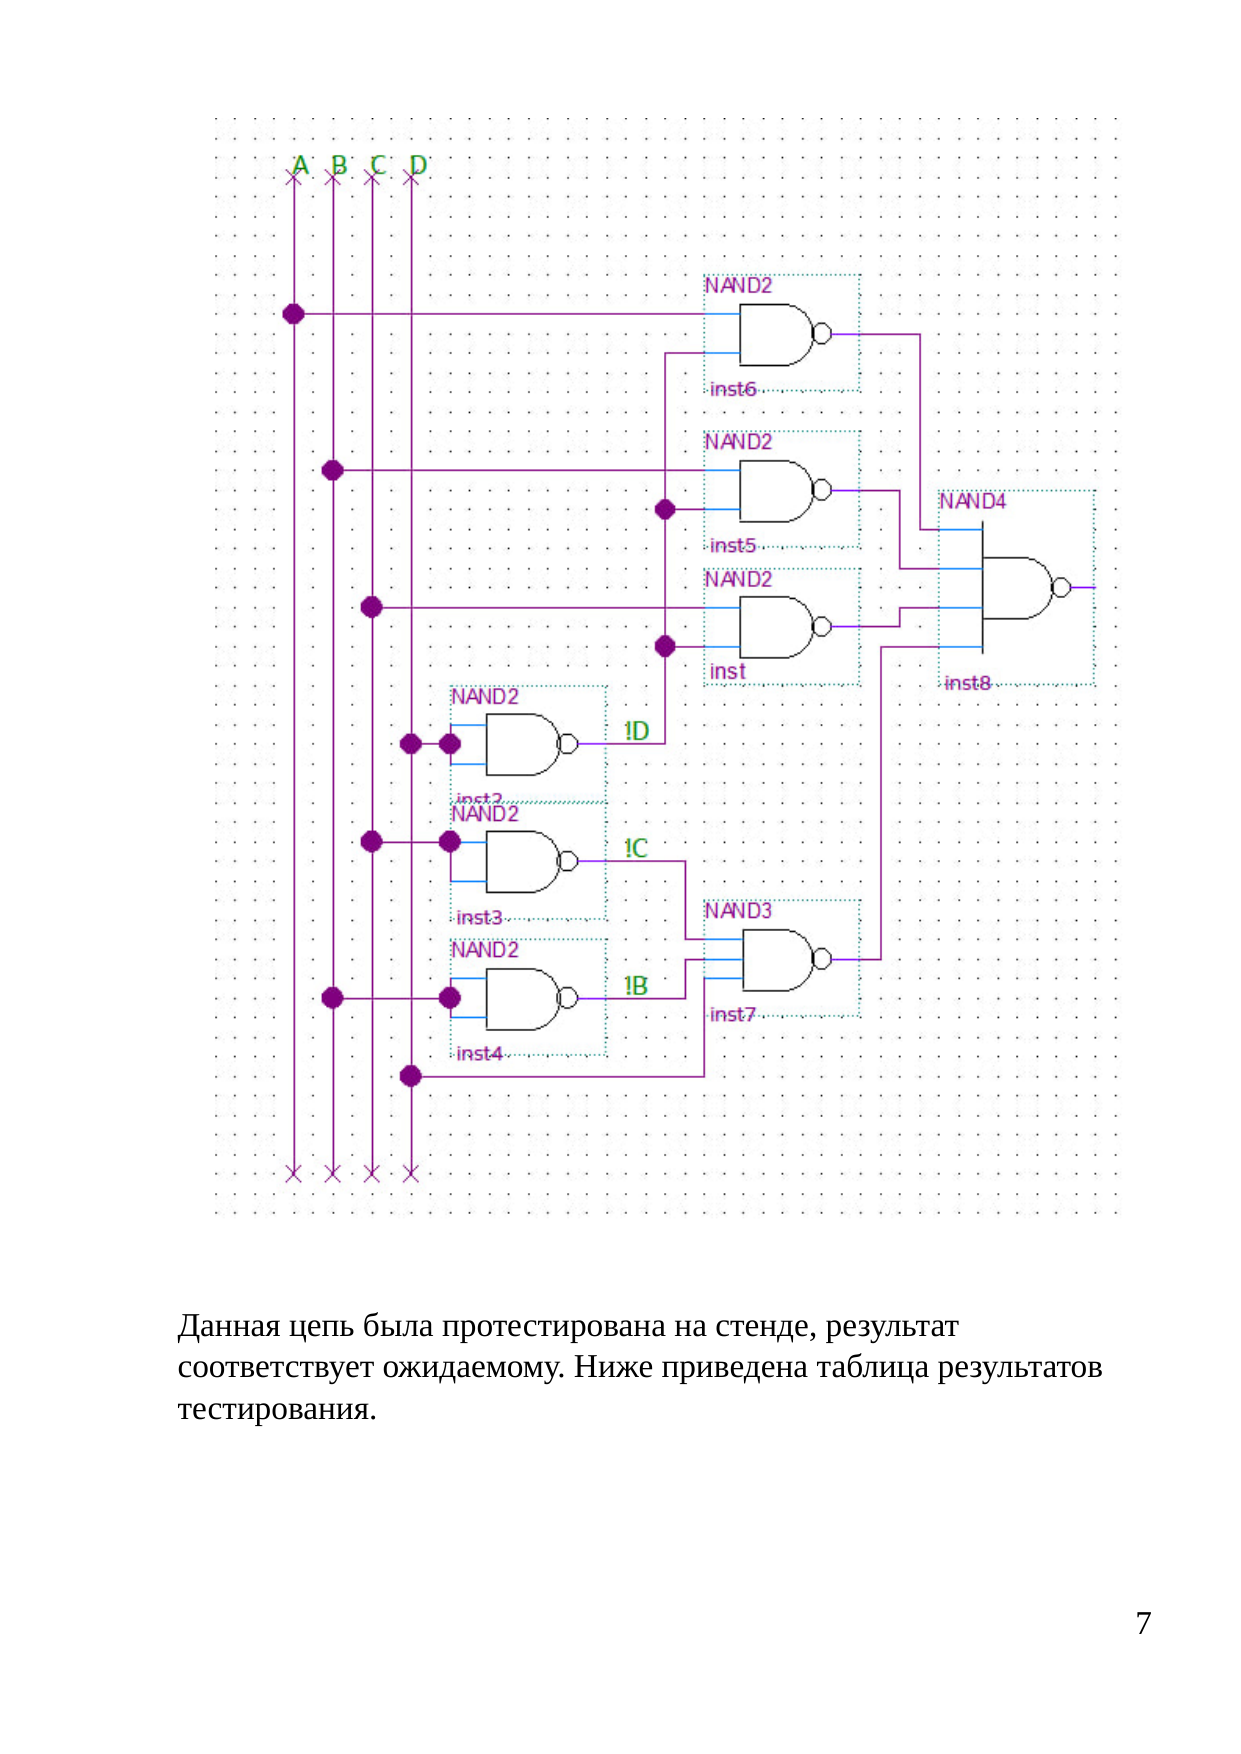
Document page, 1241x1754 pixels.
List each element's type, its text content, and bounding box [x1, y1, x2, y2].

text Данная цепь была протестирована на стенде, результат соответствует ожидаемому. Ниже приведена таблица результатов тестирования. [177, 1305, 1152, 1426]
picture [214, 118, 1123, 1228]
